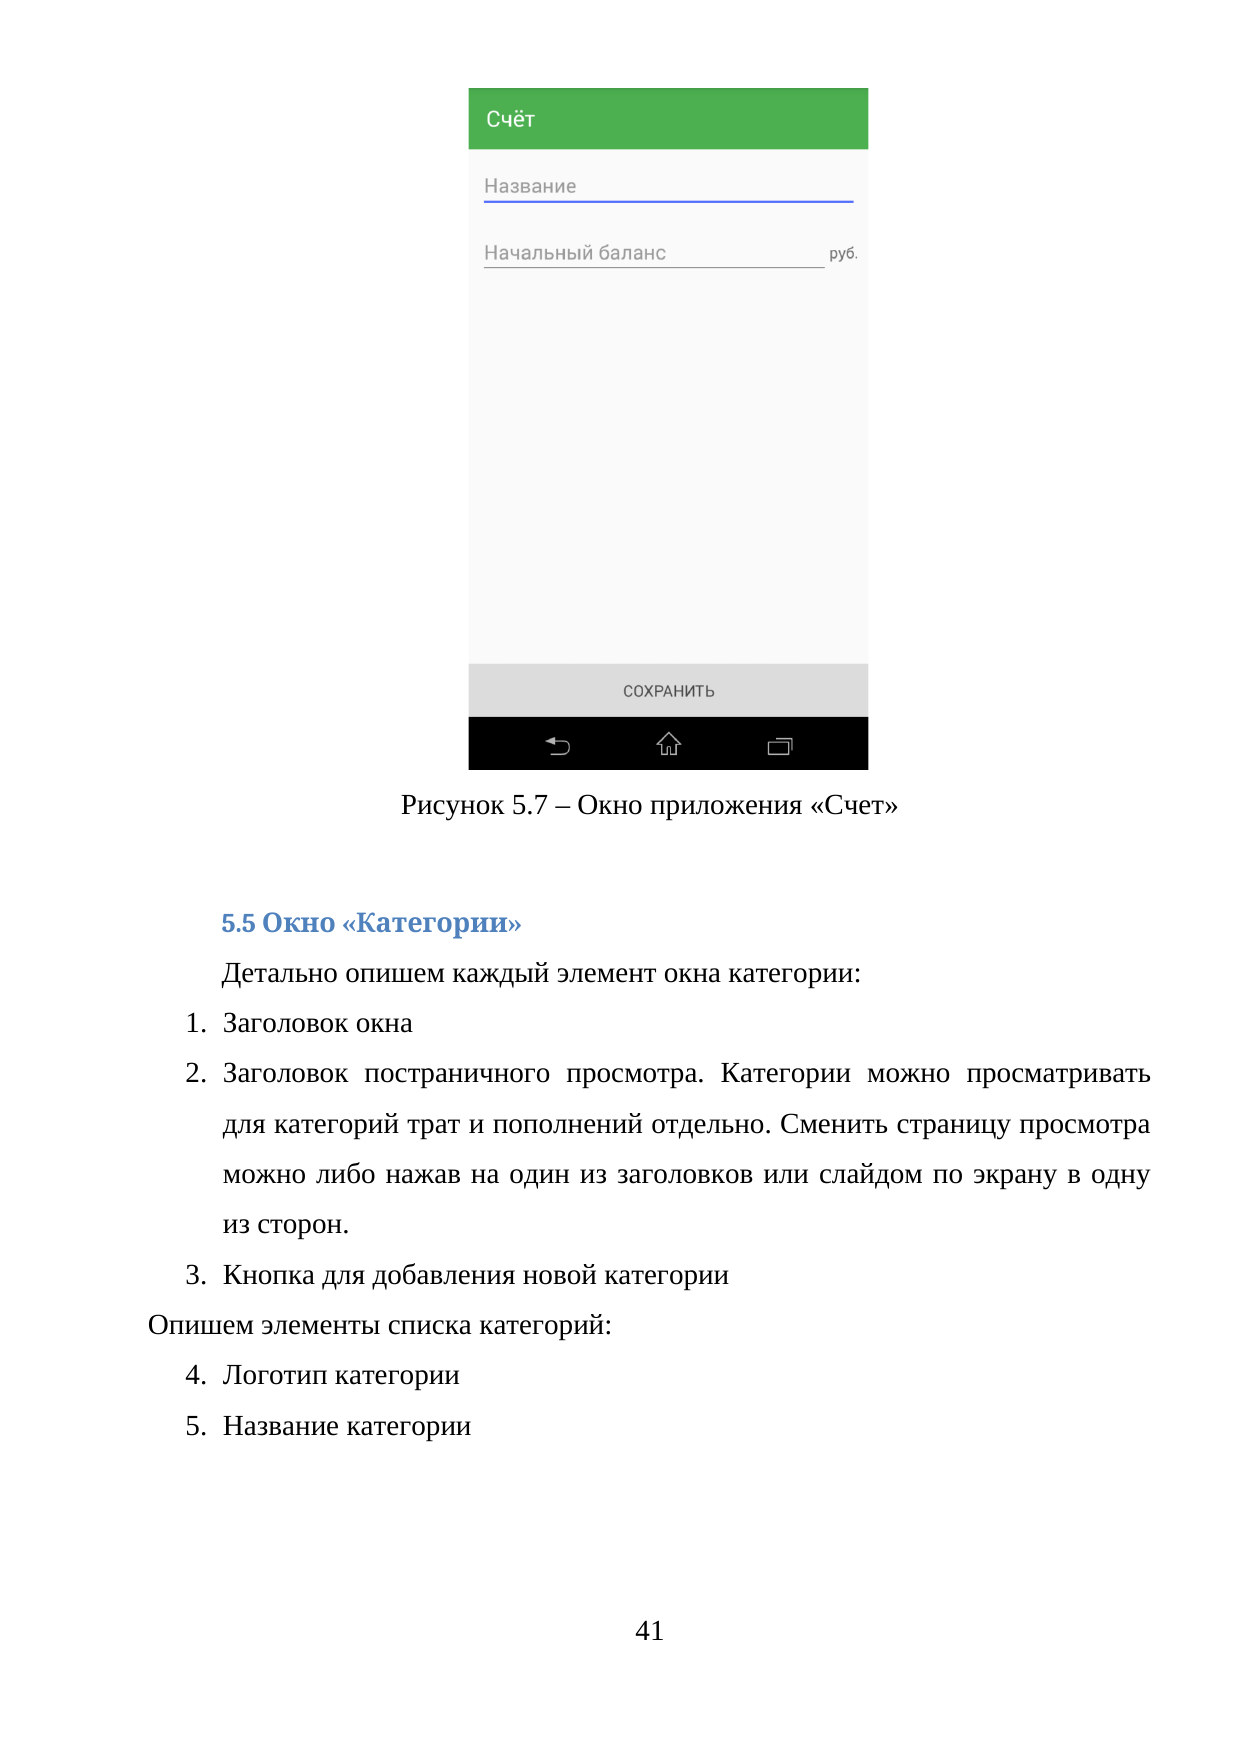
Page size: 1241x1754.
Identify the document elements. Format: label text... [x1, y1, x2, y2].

list Название категории [185, 1408, 1152, 1441]
subtitle 5.5 Окно «Категории» [148, 908, 1152, 939]
text Детально опишем каждый элемент окна категории: [148, 955, 1152, 988]
text Опишем элементы списка категорий: [148, 1307, 1152, 1341]
list Заголовок окна [185, 1005, 1152, 1039]
list Кнопка для добавления новой категории [185, 1257, 1152, 1290]
list Логотип категории [185, 1357, 1152, 1391]
picture [468, 88, 869, 770]
list Заголовок постраничного просмотра. Категории можно просматривать для категорий трат и пополнений отдельно. Сменить страницу просмотра можно либо нажав на один из заголовков или слайдом по экрану в одну из сторон. [185, 1056, 1152, 1240]
text Рисунок 5.7 – Окно приложения «Счет» [148, 787, 1152, 820]
